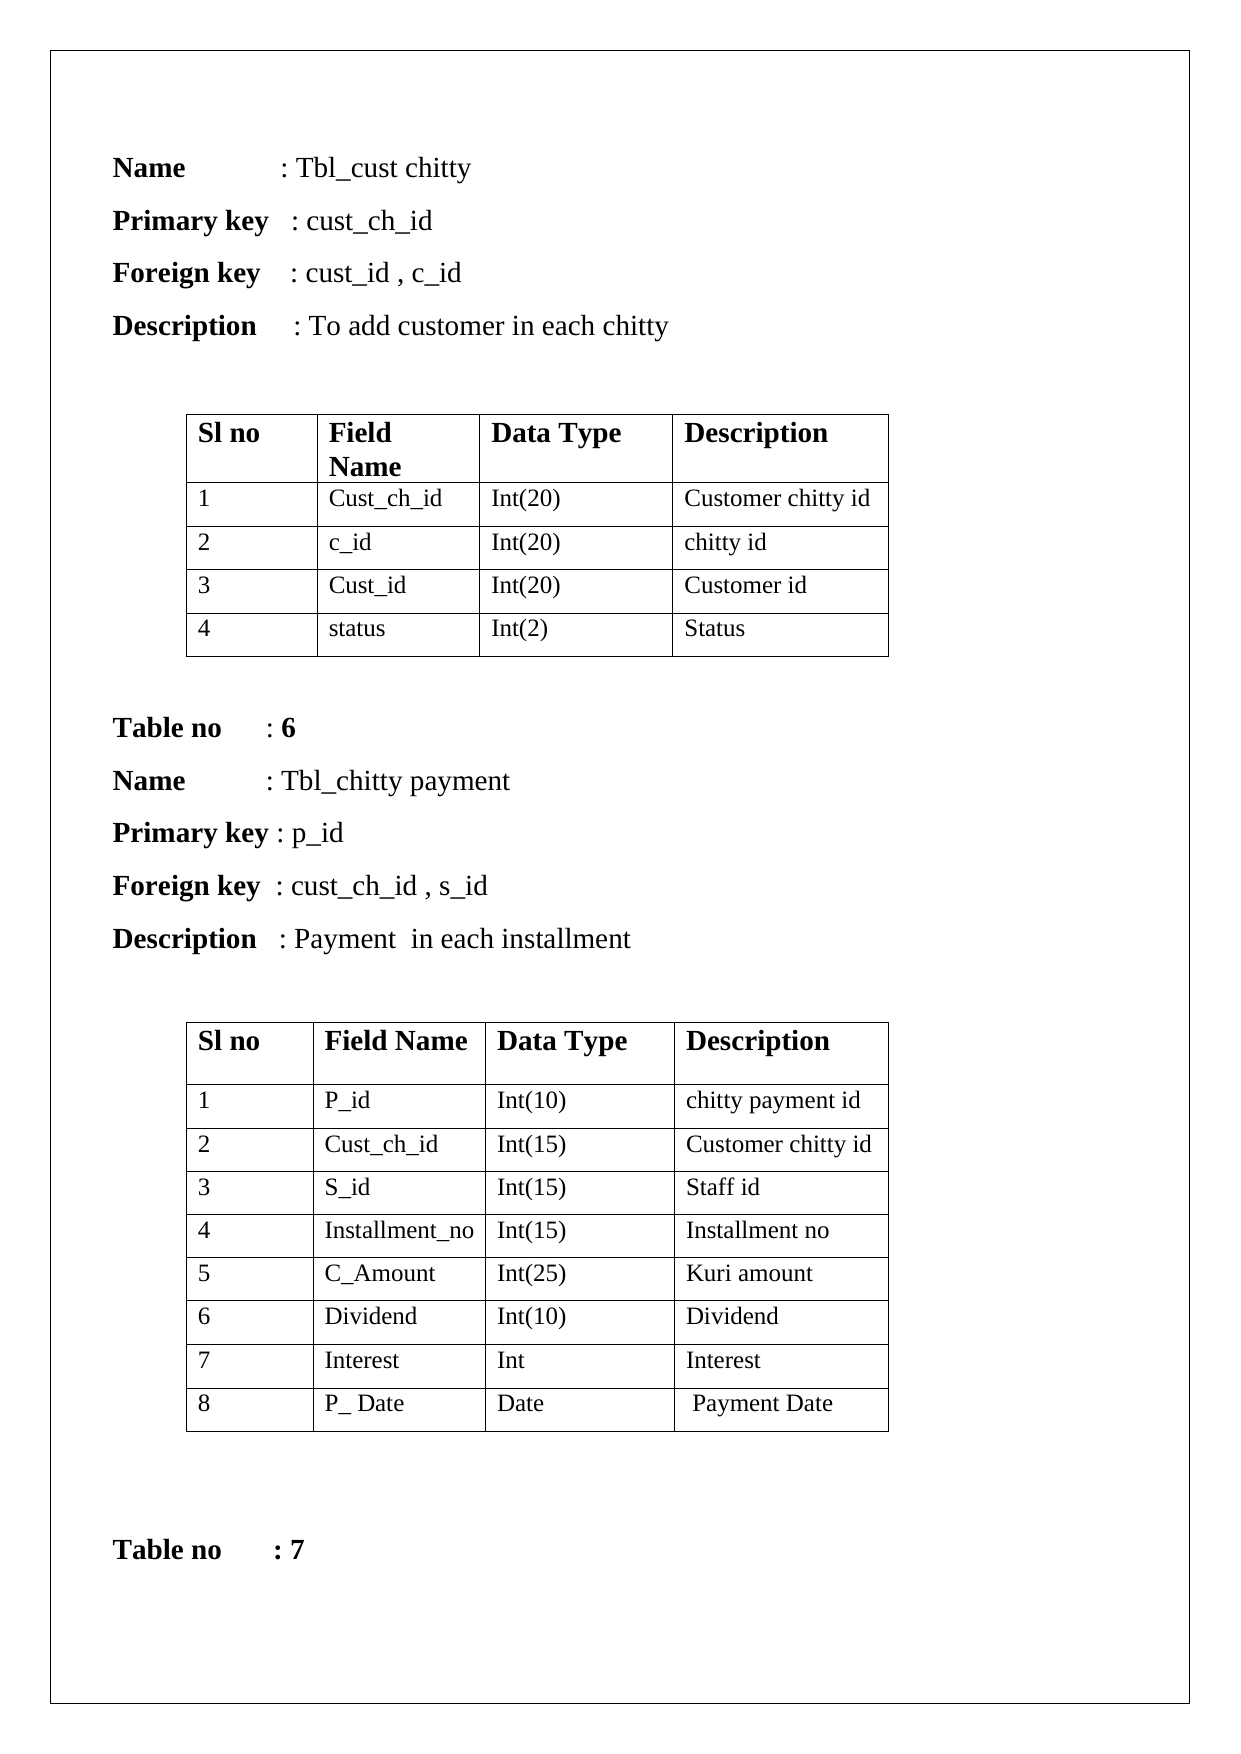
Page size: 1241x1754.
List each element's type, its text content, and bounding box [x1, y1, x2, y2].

table_cell Int(25) [486, 1258, 674, 1300]
table_header Field Name [318, 415, 479, 482]
table_cell 1 [187, 483, 317, 526]
table_cell Status [673, 614, 888, 656]
table_cell Customer chitty id [675, 1129, 888, 1171]
text Table no : 7 [112, 1532, 1128, 1566]
table_cell Int [486, 1345, 674, 1387]
table_header Field Name [314, 1023, 485, 1084]
text Name : Tbl_chitty payment [112, 763, 1128, 796]
table_cell P_ Date [314, 1389, 485, 1431]
table_cell Installment_no [314, 1215, 485, 1257]
table_cell Int(20) [480, 483, 672, 526]
table_cell 3 [187, 1172, 313, 1214]
table_cell Cust_ch_id [314, 1129, 485, 1171]
text Table no : 6 [112, 710, 1128, 743]
table_cell Payment Date [675, 1389, 888, 1431]
table_cell Date [486, 1389, 674, 1431]
table_cell Installment no [675, 1215, 888, 1257]
table_cell Interest [314, 1345, 485, 1387]
table_cell 6 [187, 1301, 313, 1344]
table_cell 5 [187, 1258, 313, 1300]
table_header Description [673, 415, 888, 482]
table_cell Customer id [673, 570, 888, 612]
text Description : To add customer in each chitty [112, 308, 1128, 342]
text Description : Payment in each installment [112, 921, 1128, 955]
table_cell Staff id [675, 1172, 888, 1214]
table_cell Customer chitty id [673, 483, 888, 526]
table_cell 8 [187, 1389, 313, 1431]
text Primary key : p_id [112, 816, 1128, 849]
table_cell Int(10) [486, 1085, 674, 1128]
table_cell chitty id [673, 527, 888, 569]
table_header Data Type [480, 415, 672, 482]
table_cell Dividend [675, 1301, 888, 1344]
table_header Sl no [187, 415, 317, 482]
table_cell Int(15) [486, 1129, 674, 1171]
table_cell P_id [314, 1085, 485, 1128]
table_cell Cust_ch_id [318, 483, 479, 526]
table_header Sl no [187, 1023, 313, 1084]
table_cell C_Amount [314, 1258, 485, 1300]
table_cell Int(20) [480, 570, 672, 612]
table_cell Int(15) [486, 1172, 674, 1214]
text Foreign key : cust_id , c_id [112, 256, 1128, 289]
table_cell 2 [187, 527, 317, 569]
table_cell Int(15) [486, 1215, 674, 1257]
table_cell 4 [187, 1215, 313, 1257]
table_cell 1 [187, 1085, 313, 1128]
table_header Data Type [486, 1023, 674, 1084]
table_cell 3 [187, 570, 317, 612]
table_cell 7 [187, 1345, 313, 1387]
table_cell Interest [675, 1345, 888, 1387]
table_cell status [318, 614, 479, 656]
table_cell c_id [318, 527, 479, 569]
table_cell Cust_id [318, 570, 479, 612]
table_cell Int(20) [480, 527, 672, 569]
table_cell 4 [187, 614, 317, 656]
text Name : Tbl_cust chitty [112, 150, 1128, 183]
table_cell Int(10) [486, 1301, 674, 1344]
text Primary key : cust_ch_id [112, 203, 1128, 236]
table_cell S_id [314, 1172, 485, 1214]
table_cell Dividend [314, 1301, 485, 1344]
table_cell Kuri amount [675, 1258, 888, 1300]
text Foreign key : cust_ch_id , s_id [112, 868, 1128, 902]
table_cell 2 [187, 1129, 313, 1171]
table_cell chitty payment id [675, 1085, 888, 1128]
table_cell Int(2) [480, 614, 672, 656]
table_header Description [675, 1023, 888, 1084]
